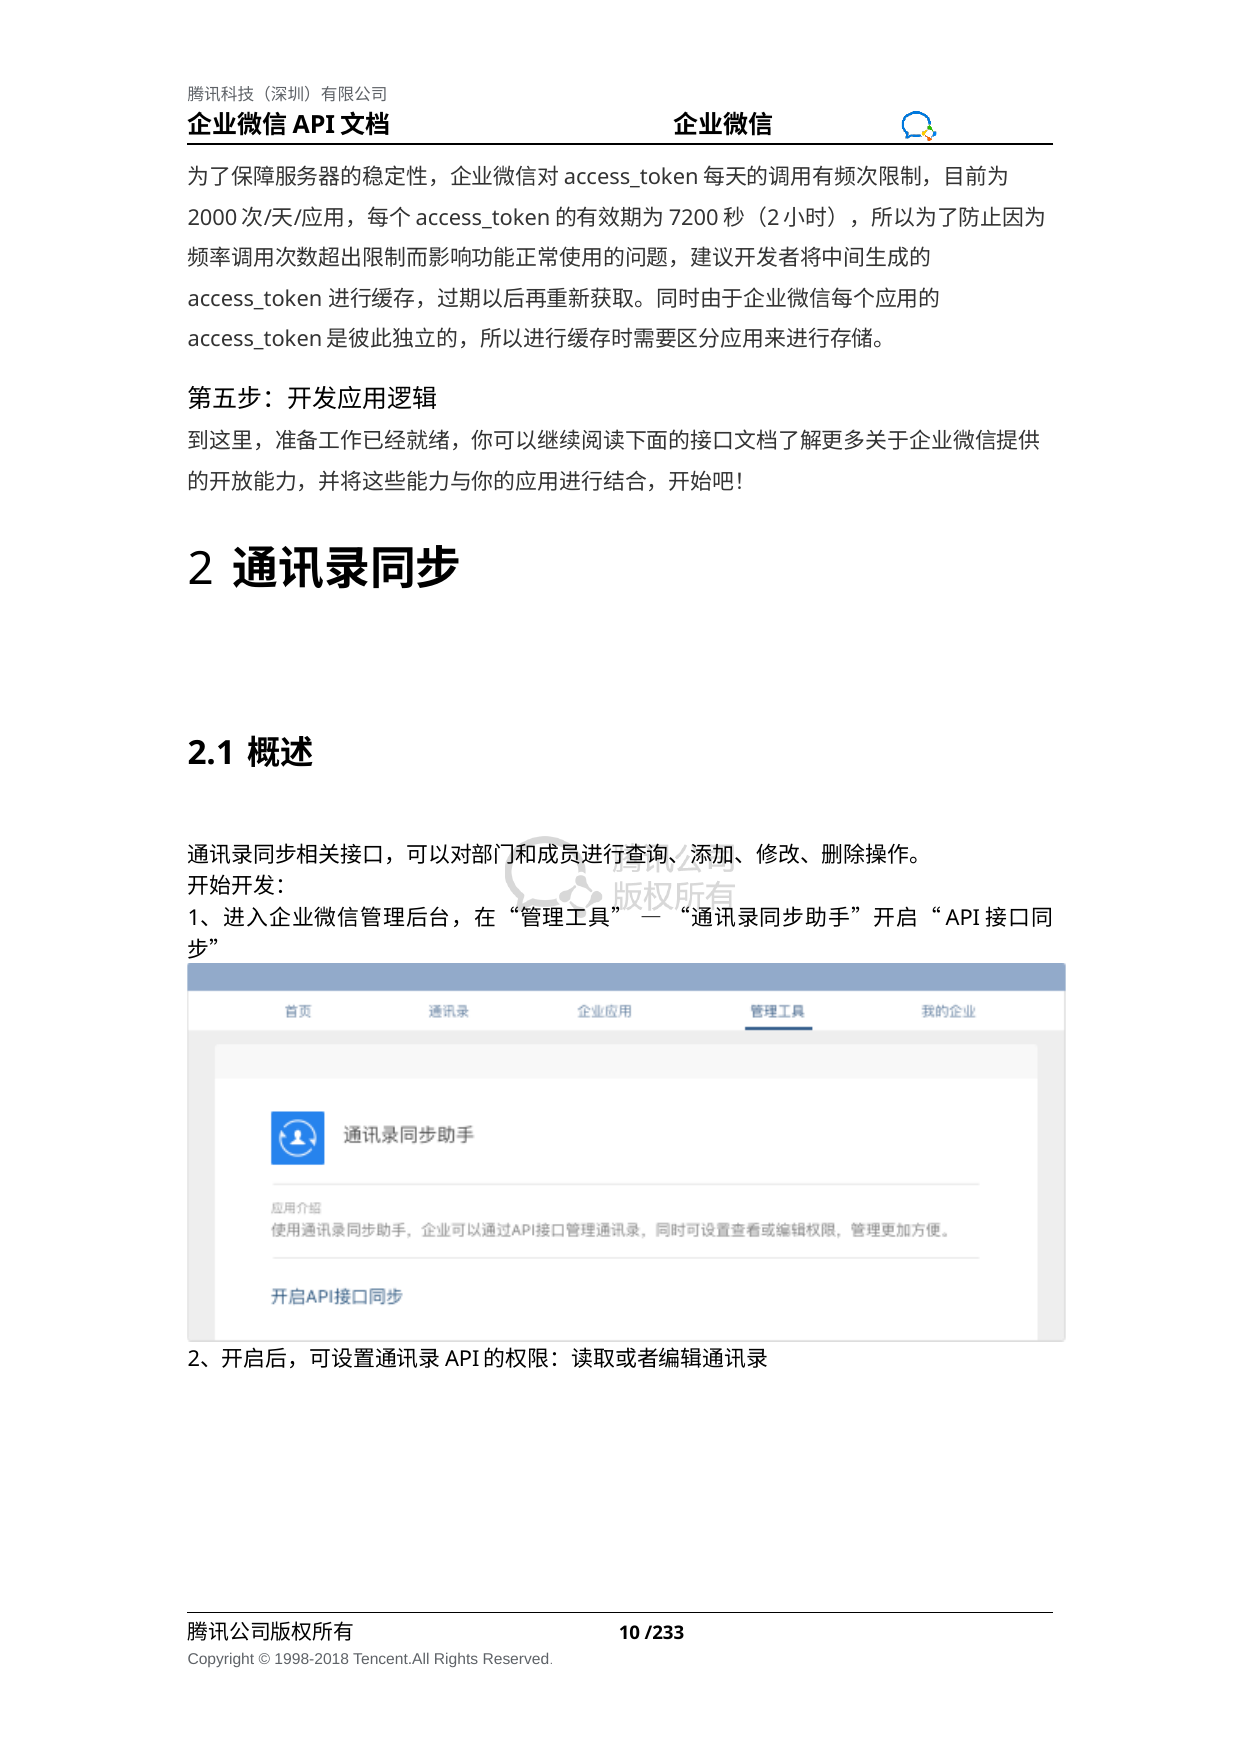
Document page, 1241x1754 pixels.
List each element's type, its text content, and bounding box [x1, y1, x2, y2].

subtitle 通讯录同步 [187, 531, 1053, 598]
text 1、进入企业微信管理后台，在“管理工具” — “通讯录同步助手”开启“API接口同步” 2、开启后，可设置通讯录API的权限：读取或者编辑通讯录 3、使用通讯录同步助手的secret进行开发。点击查看 示例代码 [187, 1342, 1053, 1373]
picture [187, 963, 1066, 1342]
text 为了保障服务器的稳定性，企业微信对access_token每天的调用有频次限制，目前为2000次/天/应用，每个access_token的有效期为7200秒（2小时），所以为了防止因为频率调用次数超出限制而影响功能正常使用的问题，建议开发者将中间生成的access_token 进行缓存，过期以后再重新获取。同时由于企业微信每个应用的access_token是彼此独立的，所以进行缓存时需要区分应用来进行存储。 [187, 150, 1053, 353]
text 第五步：开发应用逻辑 [187, 378, 1053, 414]
text 通讯录同步相关接口，可以对部门和成员进行查询、添加、修改、删除操作。 [187, 837, 1053, 868]
text 到这里，准备工作已经就绪，你可以继续阅读下面的接口文档了解更多关于企业微信提供的开放能力，并将这些能力与你的应用进行结合，开始吧！ [187, 414, 1053, 496]
picture [901, 111, 937, 141]
subtitle 概述 [187, 726, 1053, 774]
text 开始开发： [187, 868, 1053, 900]
text 1、进入企业微信管理后台，在“管理工具” — “通讯录同步助手”开启“API接口同步” 2、开启后，可设置通讯录API的权限：读取或者编辑通讯录 3、使用通讯录同步助手的secret进行开发。点击查看 示例代码 [187, 900, 1053, 963]
